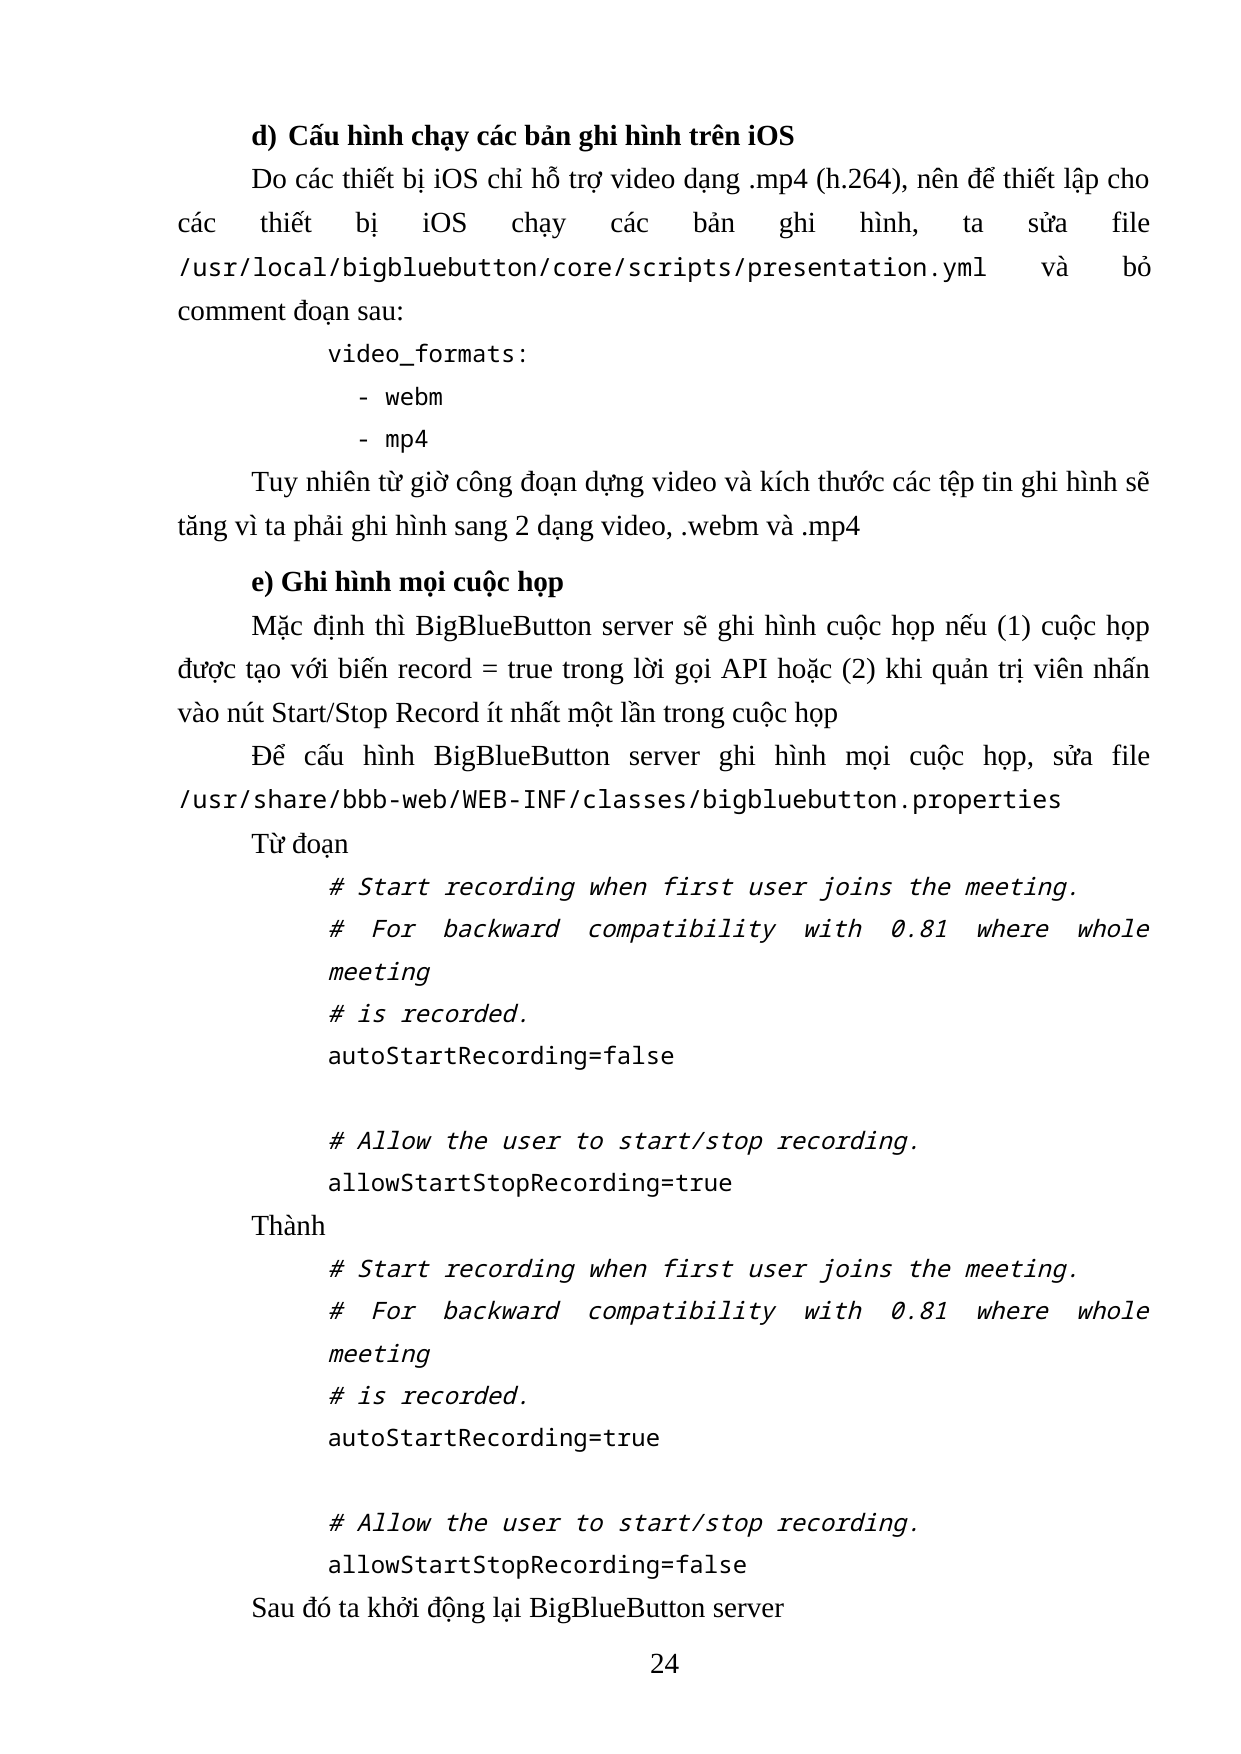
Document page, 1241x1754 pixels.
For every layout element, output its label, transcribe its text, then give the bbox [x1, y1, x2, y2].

text - mp4 [327, 422, 1152, 455]
subtitle Ghi hình mọi cuộc họp [251, 564, 1152, 598]
text Để cấu hình BigBlueButton server ghi hình mọi cuộc họp, sửa file /usr/share/bbb-web/WEB-INF/classes/bigbluebutton.properties [177, 738, 1152, 816]
text # Start recording when first user joins the meeting. [327, 1252, 1152, 1284]
text Do các thiết bị iOS chỉ hỗ trợ video dạng .mp4 (h.264), nên để thiết lập cho các thiết bị iOS chạy các bản ghi hình, ta sửa file /usr/local/bigbluebutton/core/scripts/presentation.yml và bỏ comment đoạn sau: [177, 162, 1152, 327]
text # Allow the user to start/stop recording. [327, 1506, 1152, 1538]
text Từ đoạn [177, 826, 1152, 860]
text # is recorded. [327, 1379, 1152, 1411]
text # For backward compatibility with 0.81 where whole meeting [327, 1294, 1152, 1369]
text - webm [327, 379, 1152, 412]
text # is recorded. [327, 997, 1152, 1029]
text allowStartStopRecording=false [327, 1548, 1152, 1580]
text autoStartRecording=true [327, 1421, 1152, 1453]
text Tuy nhiên từ giờ công đoạn dựng video và kích thước các tệp tin ghi hình sẽ tăng vì ta phải ghi hình sang 2 dạng video, .webm và .mp4 [177, 464, 1152, 542]
text Mặc định thì BigBlueButton server sẽ ghi hình cuộc họp nếu (1) cuộc họp được tạo với biến record = true trong lời gọi API hoặc (2) khi quản trị viên nhấn vào nút Start/Stop Record ít nhất một lần trong cuộc họp [177, 608, 1152, 728]
text allowStartStopRecording=true [327, 1166, 1152, 1198]
text video_formats: [327, 337, 1152, 370]
text Thành [177, 1208, 1152, 1242]
text # For backward compatibility with 0.81 where whole meeting [327, 912, 1152, 987]
text autoStartRecording=false [327, 1039, 1152, 1072]
subtitle Cấu hình chạy các bản ghi hình trên iOS [251, 118, 1152, 152]
text Sau đó ta khởi động lại BigBlueButton server [177, 1590, 1152, 1624]
text # Allow the user to start/stop recording. [327, 1124, 1152, 1156]
text # Start recording when first user joins the meeting. [327, 870, 1152, 902]
